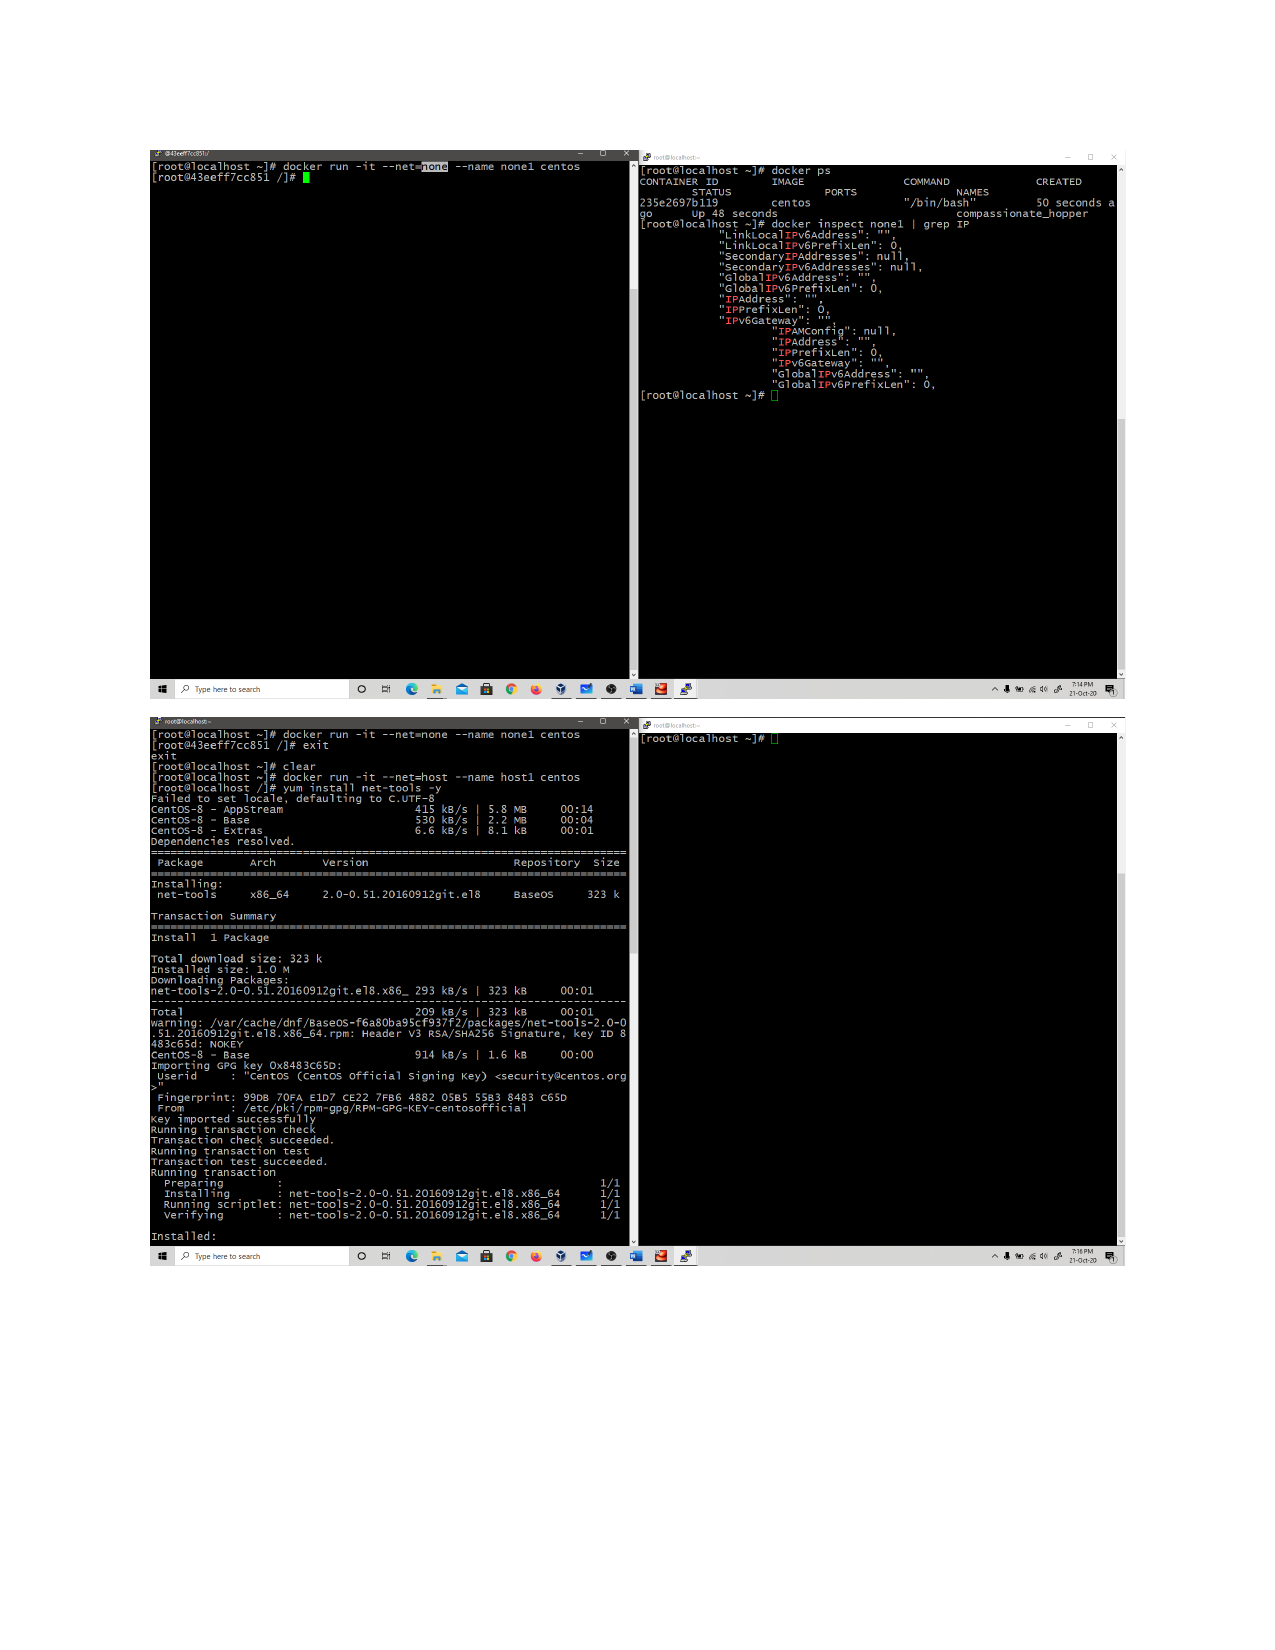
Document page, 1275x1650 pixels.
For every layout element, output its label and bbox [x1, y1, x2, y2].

picture [150, 150, 1125, 699]
picture [150, 717, 1125, 1266]
